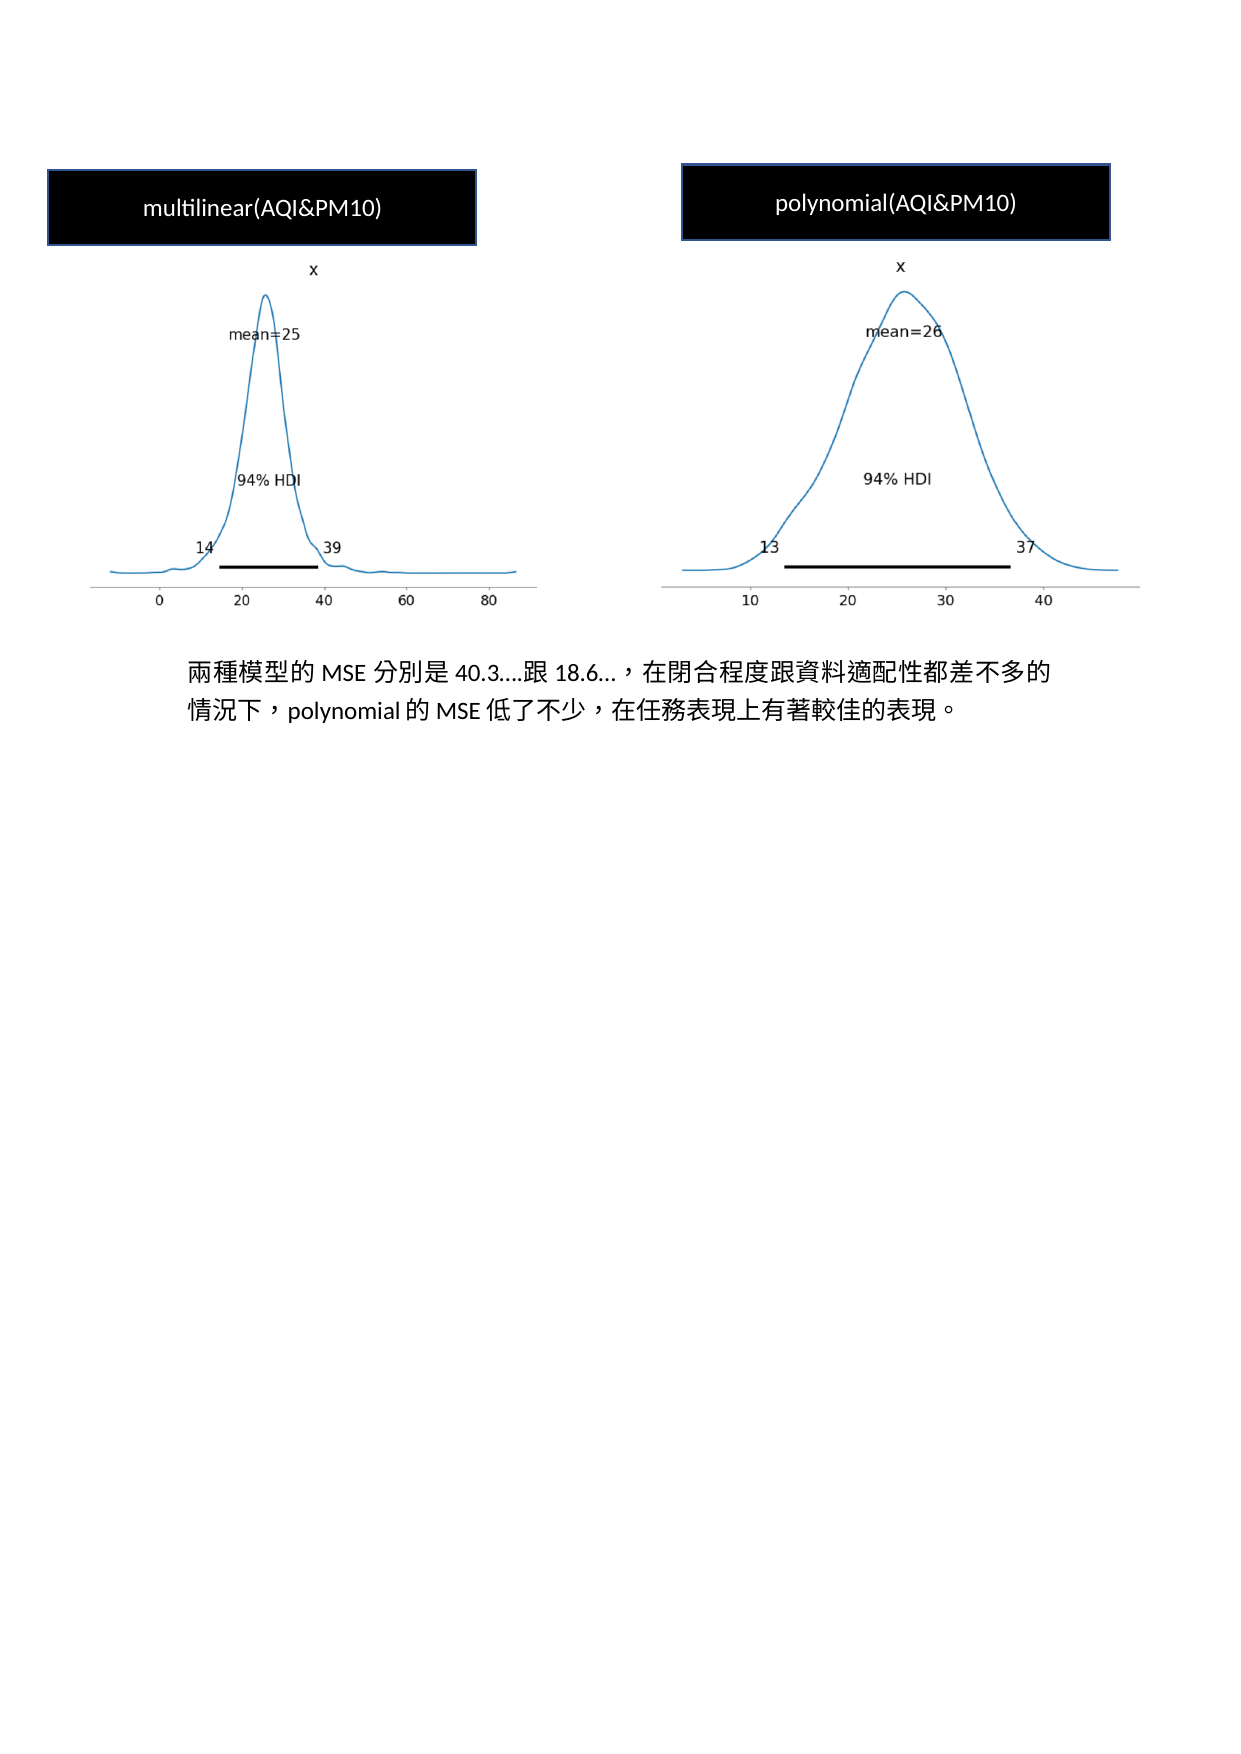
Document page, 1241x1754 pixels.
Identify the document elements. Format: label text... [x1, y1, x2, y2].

text 兩種模型的MSE 分別是40.3….跟18.6…，在閉合程度跟資料適配性都差不多的情況下，polynomial的MSE低了不少，在任務表現上有著較佳的表現。 [187, 614, 1053, 689]
